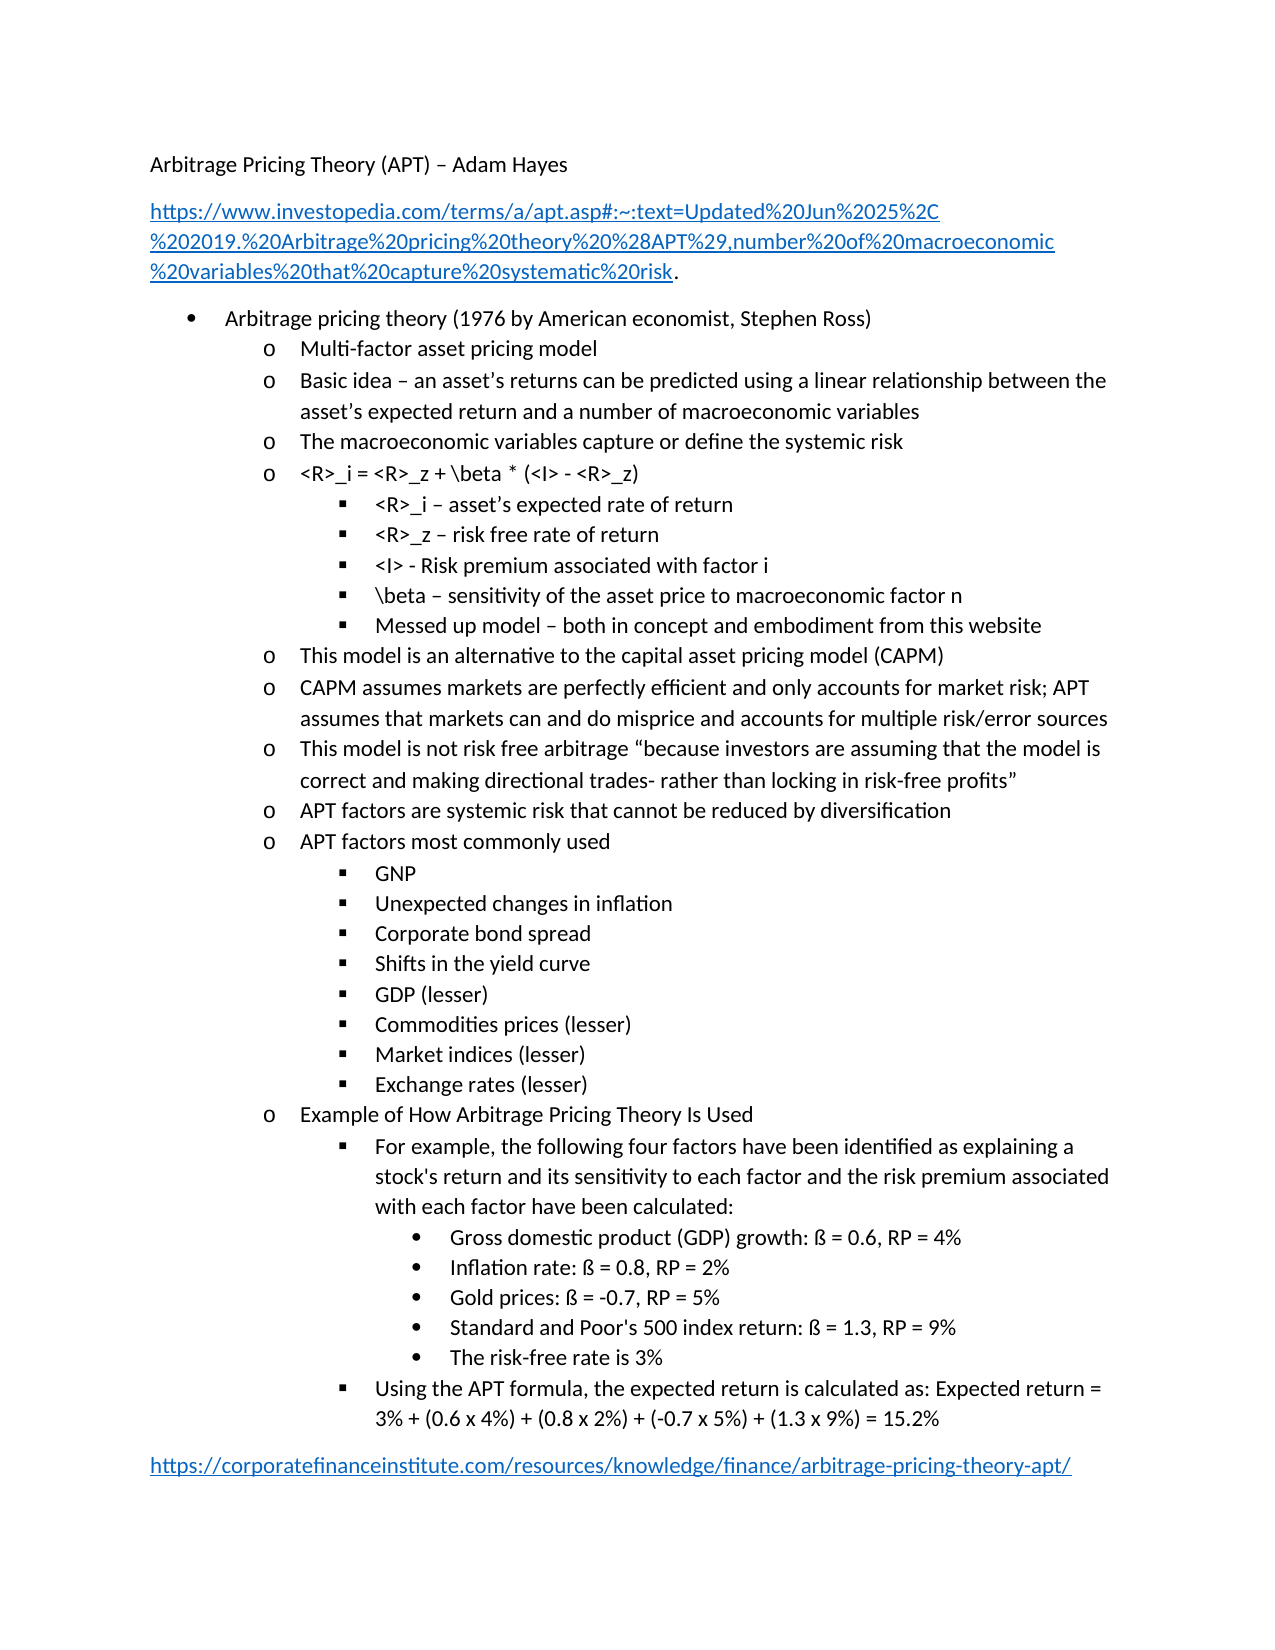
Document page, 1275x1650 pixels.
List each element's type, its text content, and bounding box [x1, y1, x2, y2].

list APT factors most commonly used [262, 827, 1125, 857]
list Exchange rates (lesser) [337, 1070, 1125, 1098]
list APT factors are systemic risk that cannot be reduced by diversification [262, 796, 1125, 825]
list Market indices (lesser) [337, 1040, 1125, 1068]
text https://corporatefinanceinstitute.com/resources/knowledge/finance/arbitrage-pricing-theory-apt/ [150, 1451, 1125, 1479]
list The macroeconomic variables capture or define the systemic risk [262, 427, 1125, 457]
text Arbitrage Pricing Theory (APT) – Adam Hayes [150, 150, 1125, 178]
list For example, the following four factors have been identified as explaining a stock's return and its sensitivity to each factor and the risk premium associated with each factor have been calculated: [337, 1132, 1125, 1220]
list The risk-free rate is 3% [412, 1343, 1125, 1371]
list <R>_i – asset’s expected rate of return [337, 490, 1125, 518]
list GNP [337, 859, 1125, 887]
list This model is not risk free arbitrage “because investors are assuming that the model is correct and making directional trades- rather than locking in risk-free profits” [262, 734, 1125, 794]
list Using the APT formula, the expected return is calculated as: Expected return = 3% + (0.6 x 4%) + (0.8 x 2%) + (-0.7 x 5%) + (1.3 x 9%) = 15.2% [337, 1374, 1125, 1432]
text https://www.investopedia.com/terms/a/apt.asp#:~:text=Updated%20Jun%2025%2C%202019.%20Arbitrage%20pricing%20theory%20%28APT%29,number%20of%20macroeconomic%20variables%20that%20capture%20systematic%20risk. [150, 197, 1125, 285]
list Gold prices: ß = -0.7, RP = 5% [412, 1283, 1125, 1311]
list <I> - Risk premium associated with factor i [337, 551, 1125, 579]
list Basic idea – an asset’s returns can be predicted using a linear relationship between the asset’s expected return and a number of macroeconomic variables [262, 366, 1125, 425]
list Standard and Poor's 500 index return: ß = 1.3, RP = 9% [412, 1313, 1125, 1341]
list Messed up model – both in concept and embodiment from this website [337, 611, 1125, 639]
list Gross domestic product (GDP) growth: ß = 0.6, RP = 4% [412, 1223, 1125, 1251]
list This model is an alternative to the capital asset pricing model (CAPM) [262, 641, 1125, 671]
list Example of How Arbitrage Pricing Theory Is Used [262, 1101, 1125, 1130]
list Commodities prices (lesser) [337, 1010, 1125, 1038]
list Unexpected changes in inflation [337, 889, 1125, 917]
list CAPM assumes markets are perfectly efficient and only accounts for market risk; APT assumes that markets can and do misprice and accounts for multiple risk/error sources [262, 673, 1125, 732]
list Shifts in the yield curve [337, 949, 1125, 977]
list <R>_i = <R>_z + \beta * (<I> - <R>_z) [262, 459, 1125, 488]
list Multi-factor asset pricing model [262, 334, 1125, 363]
list <R>_z – risk free rate of return [337, 521, 1125, 548]
list GDP (lesser) [337, 980, 1125, 1008]
list \beta – sensitivity of the asset price to macroeconomic factor n [337, 581, 1125, 609]
list Arbitrage pricing theory (1976 by American economist, Stephen Ross) [187, 304, 1125, 332]
list Corporate bond spread [337, 919, 1125, 947]
list Inflation rate: ß = 0.8, RP = 2% [412, 1253, 1125, 1281]
